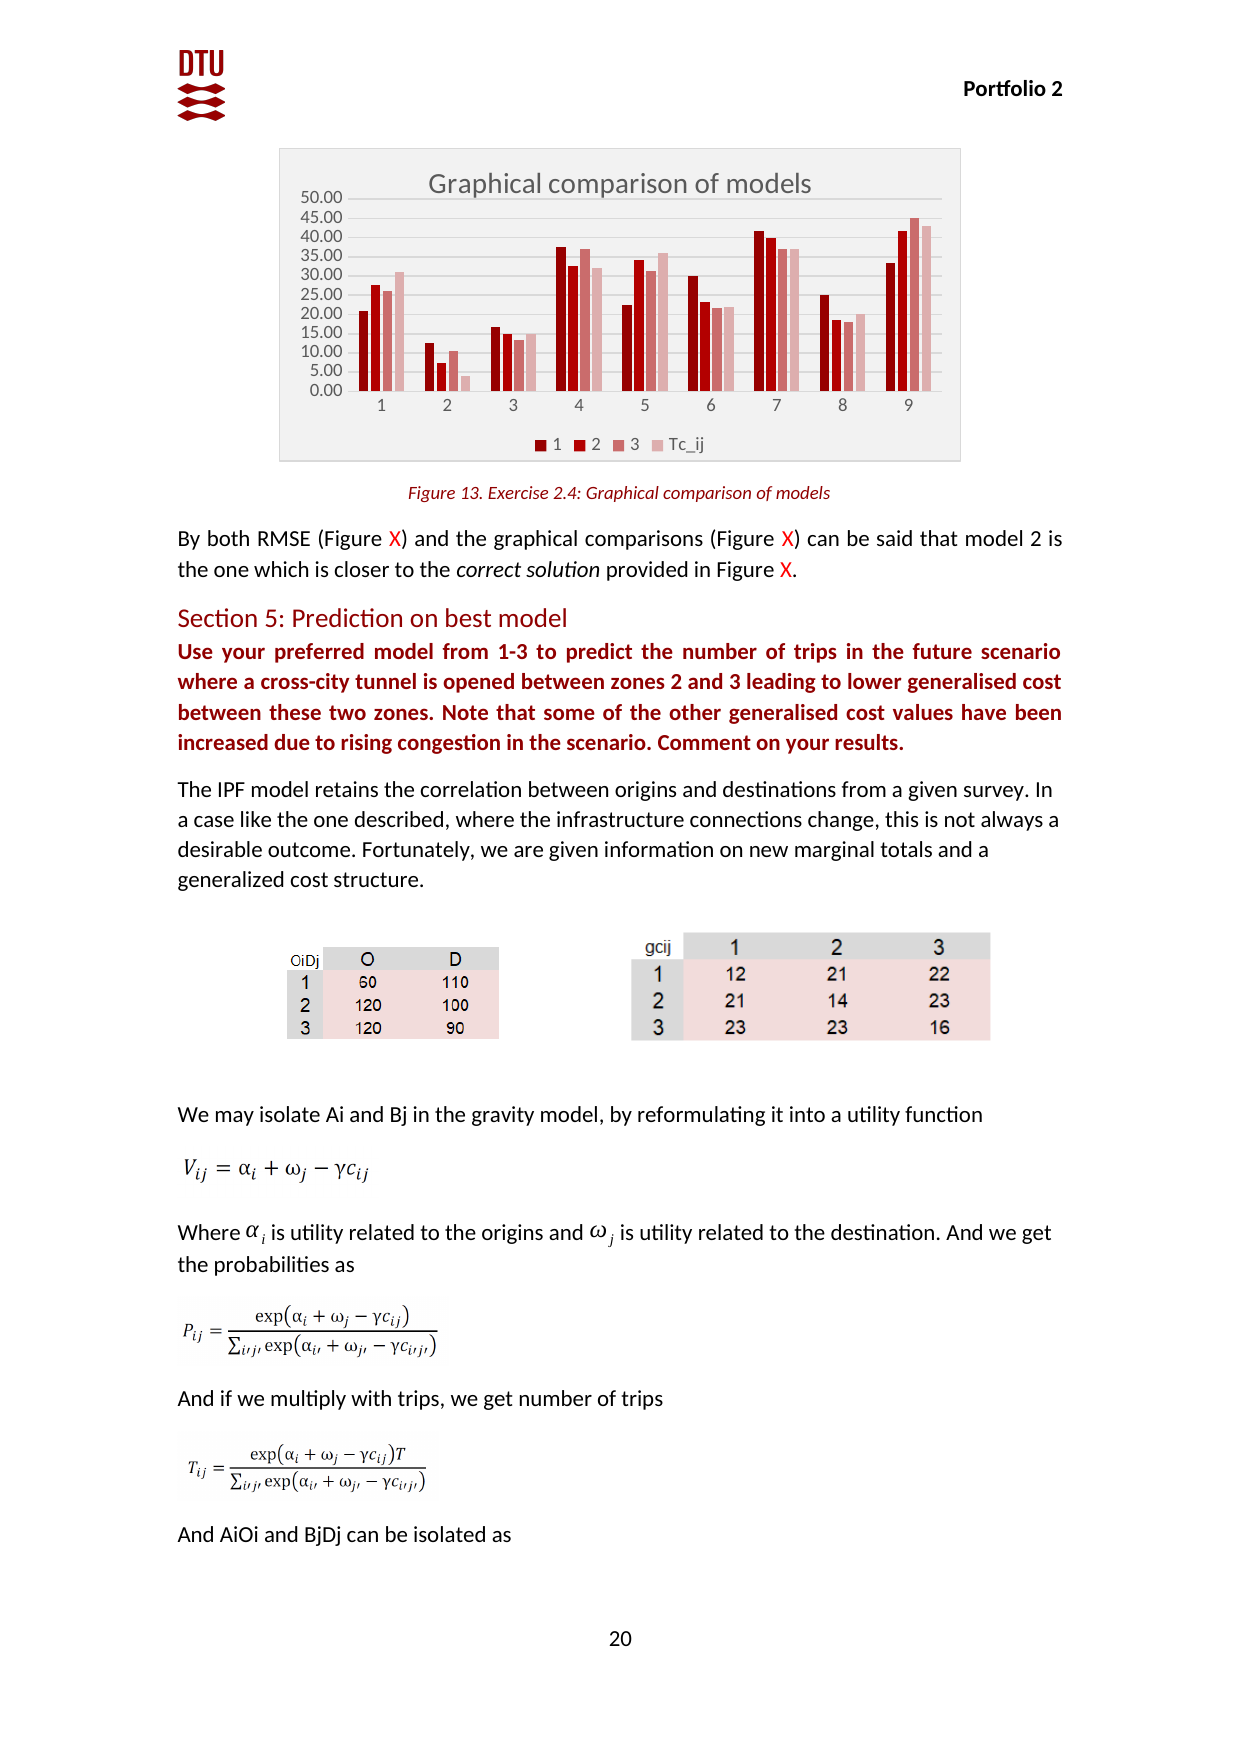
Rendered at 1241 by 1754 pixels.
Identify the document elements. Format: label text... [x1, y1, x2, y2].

picture [177, 1296, 449, 1366]
picture [177, 1431, 439, 1501]
picture [279, 941, 504, 1045]
text By both RMSE (Figure X) and the graphical comparisons (Figure X) can be said that model 2 is the one which is closer to the correct solution provided in Figure X. [177, 524, 1063, 583]
text Where is utility related to the origins and is utility related to the destination. And we get the probabilities as [177, 1216, 1063, 1278]
picture [177, 1146, 380, 1198]
text And AiOi and BjDj can be isolated as [177, 1520, 1063, 1548]
text The IPF model retains the correlation between origins and destinations from a given survey. In a case like the one described, where the infrastructure connections change, this is not always a desirable outcome. Fortunately, we are given information on new marginal totals and a generalized cost structure. [177, 775, 1063, 893]
text Use your preferred model from 1-3 to predict the number of trips in the future scenario where a cross-city tunnel is opened between zones 2 and 3 leading to lower generalised cost between these two zones. Note that some of the other generalised cost values have been increased due to rising congestion in the scenario. Comment on your results. [177, 637, 1063, 756]
picture [626, 924, 1000, 1048]
text And if we multiply with trips, we get number of trips [177, 1384, 1063, 1412]
picture [177, 50, 225, 121]
text We may isolate Ai and Bj in the gravity model, by reformulating it into a utility function [177, 1100, 1063, 1128]
subtitle Section 5: Prediction on best model [177, 602, 1063, 635]
